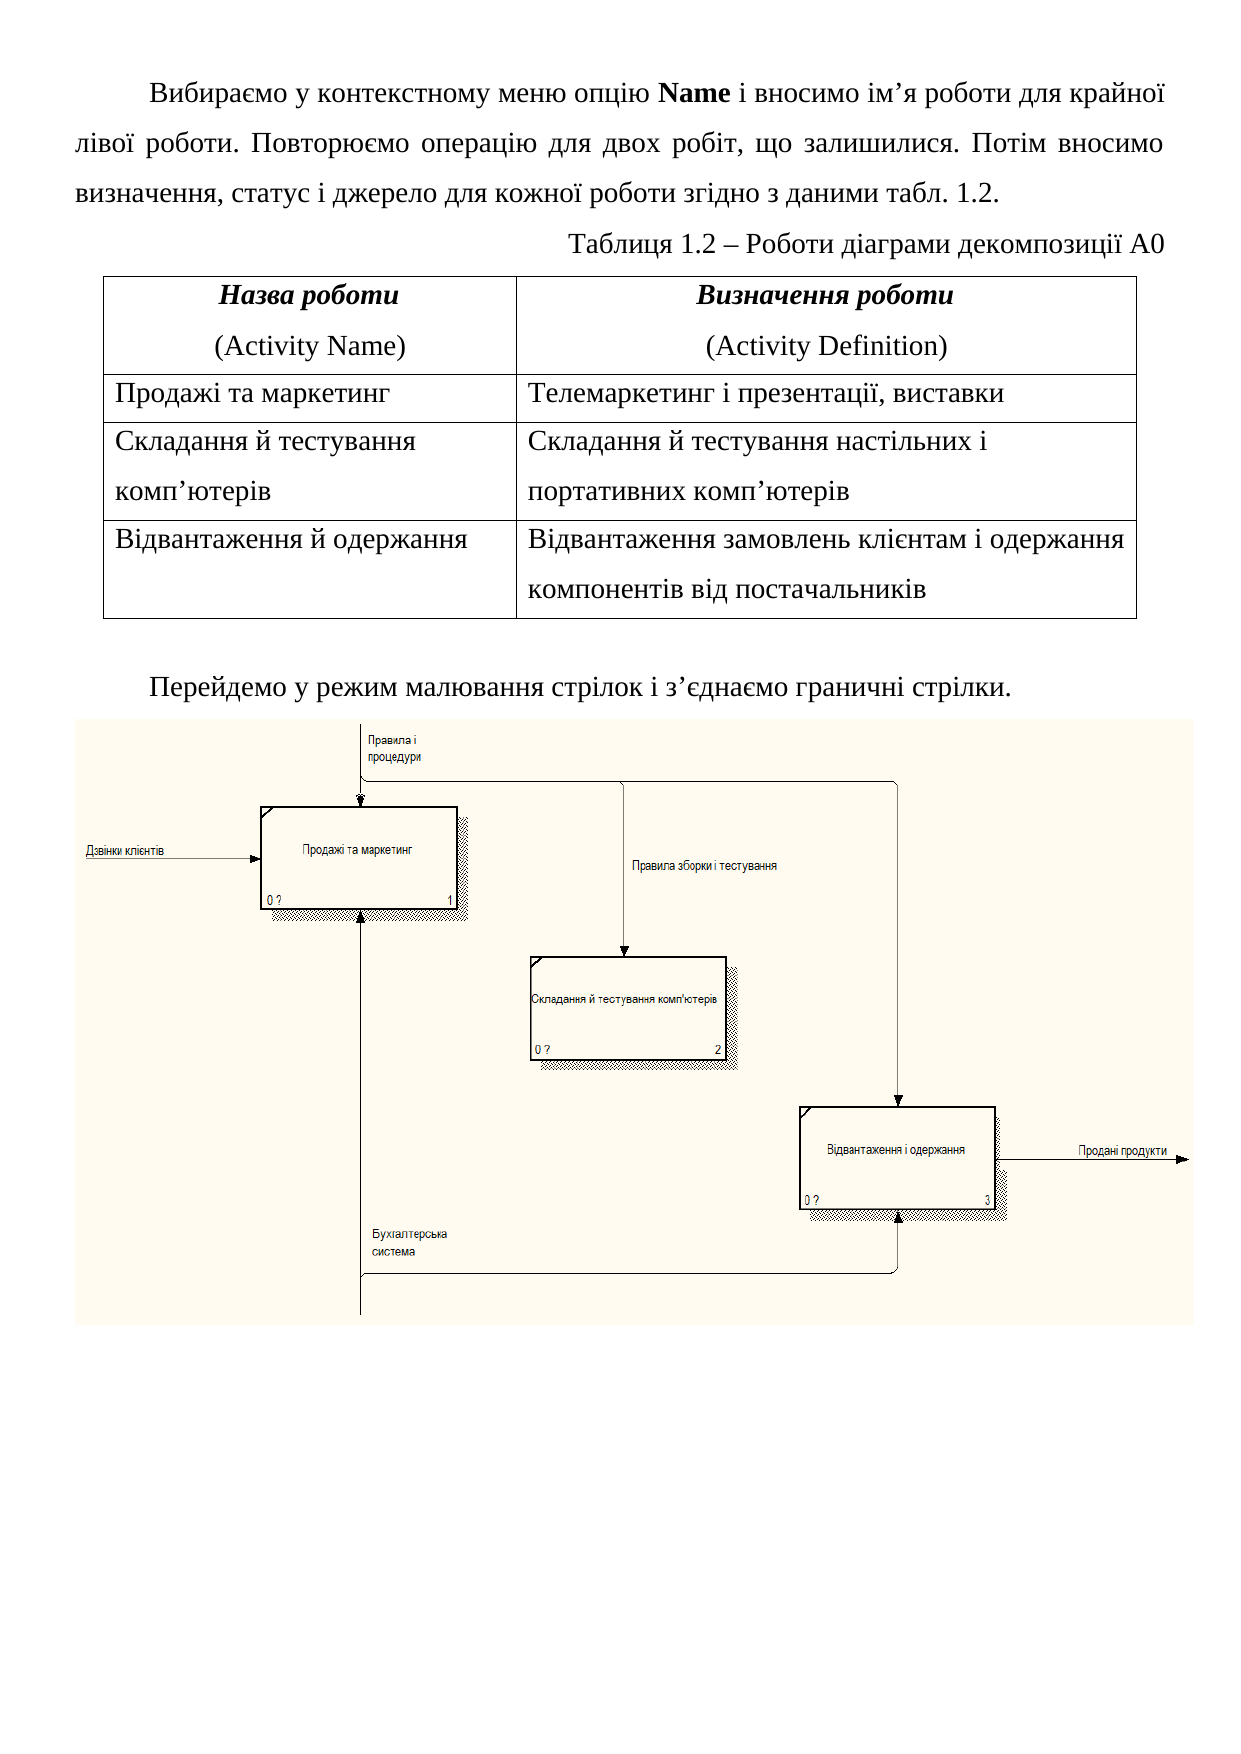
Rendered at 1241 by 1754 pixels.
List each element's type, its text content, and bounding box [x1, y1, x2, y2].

table_cell Складання й тестування комп’ютерів [104, 423, 516, 520]
table_cell Продажі та маркетинг [104, 375, 516, 422]
table_cell Складання й тестування настільних і портативних комп’ютерів [517, 423, 1136, 520]
table_cell Телемаркетинг і презентації, виставки [517, 375, 1136, 422]
picture [75, 719, 1194, 1325]
text Перейдемо у режим малювання стрілок і з’єднаємо граничні стрілки. [75, 669, 1165, 703]
table_cell Відвантаження замовлень клієнтам і одержання компонентів від постачальників [517, 521, 1136, 618]
table_cell Відвантаження й одержання [104, 521, 516, 618]
table_header Визначення роботи (Activity Definition) [517, 277, 1136, 374]
text Вибираємо у контекстному меню опцію Name і вносимо ім’я роботи для крайної лівої роботи. Повторюємо операцію для двох робіт, що залишилися. Потім вносимо визначення, статус і джерело для кожної роботи згідно з даними табл. 1.2. [75, 75, 1165, 209]
table_header Назва роботи (Activity Name) [104, 277, 516, 374]
text Таблиця 1.2 – Роботи діаграми декомпозиції А0 [75, 226, 1165, 259]
